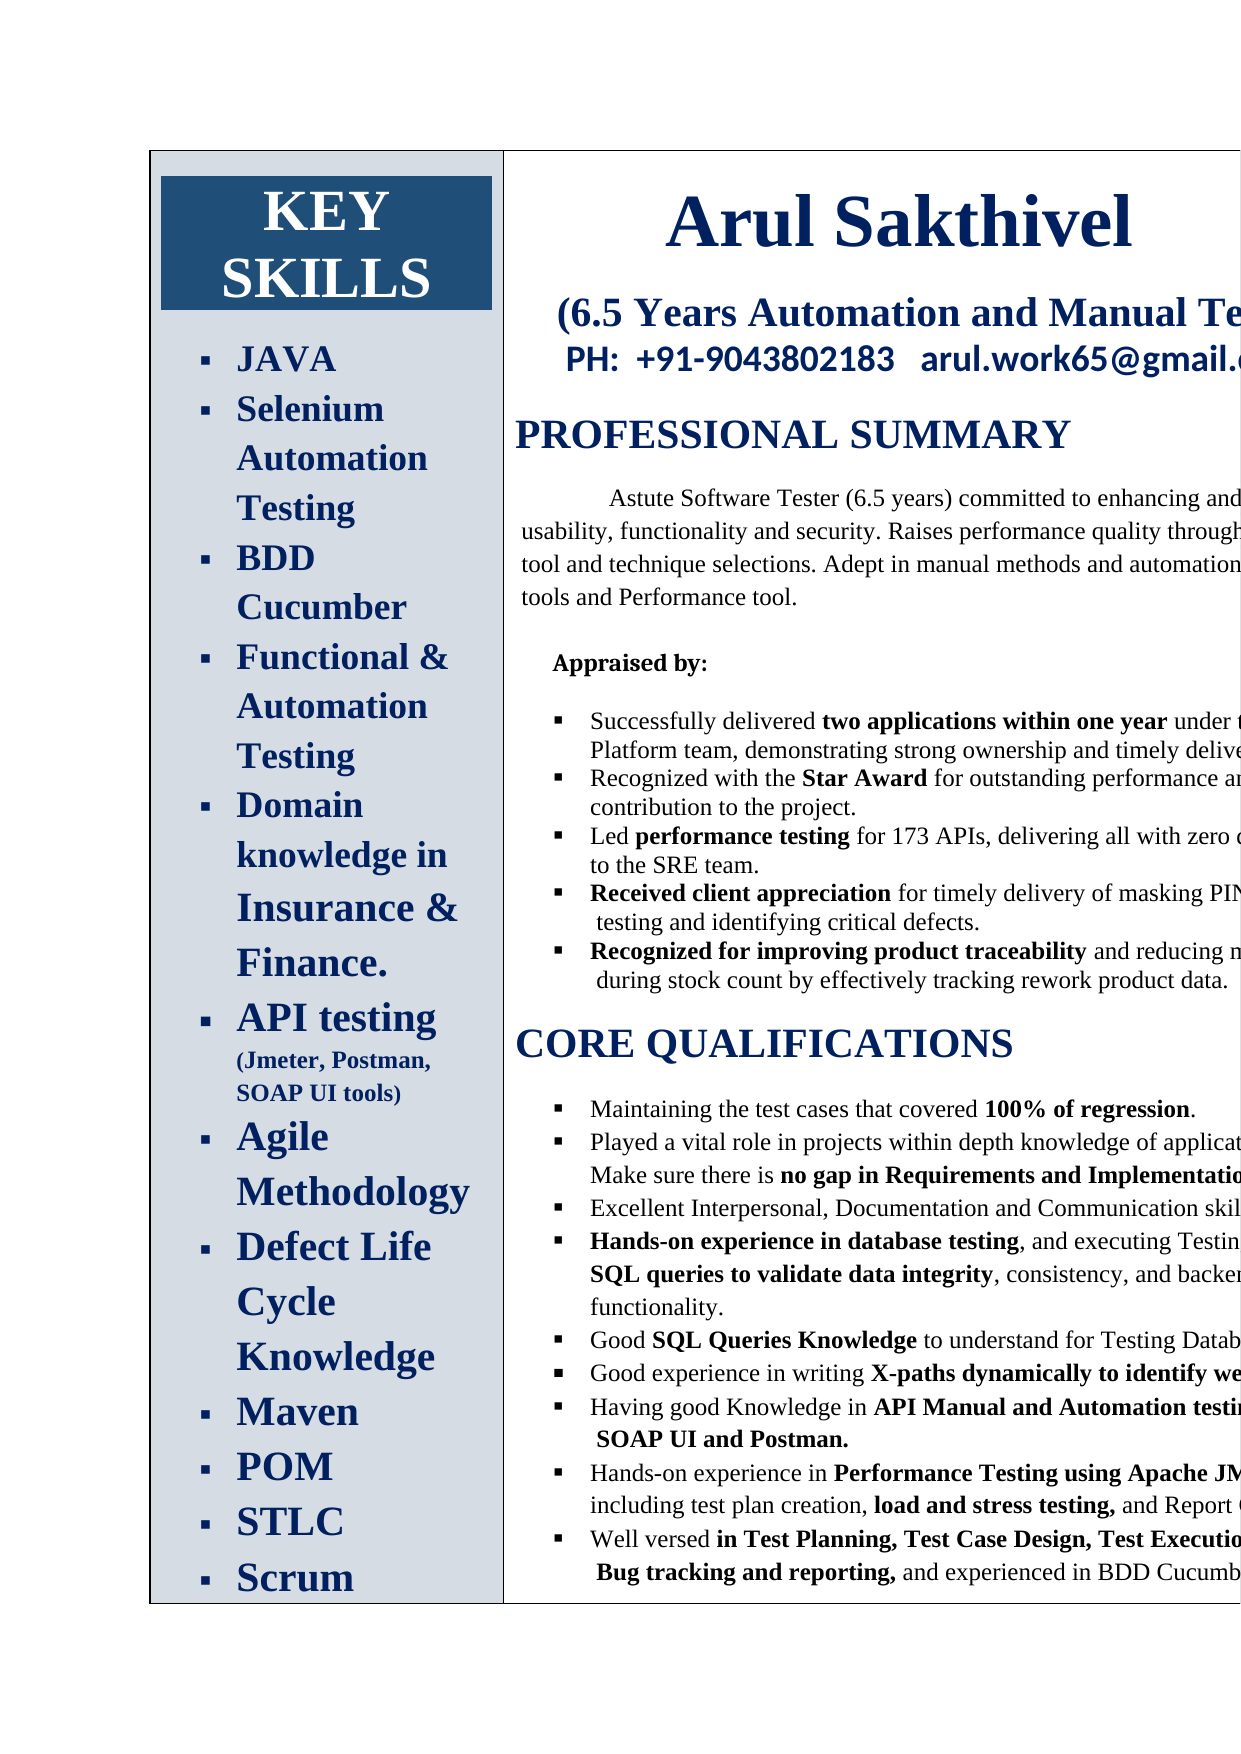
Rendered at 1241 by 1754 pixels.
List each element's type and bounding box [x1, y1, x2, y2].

table_header [504, 151, 1240, 1603]
table_header [151, 151, 503, 1603]
